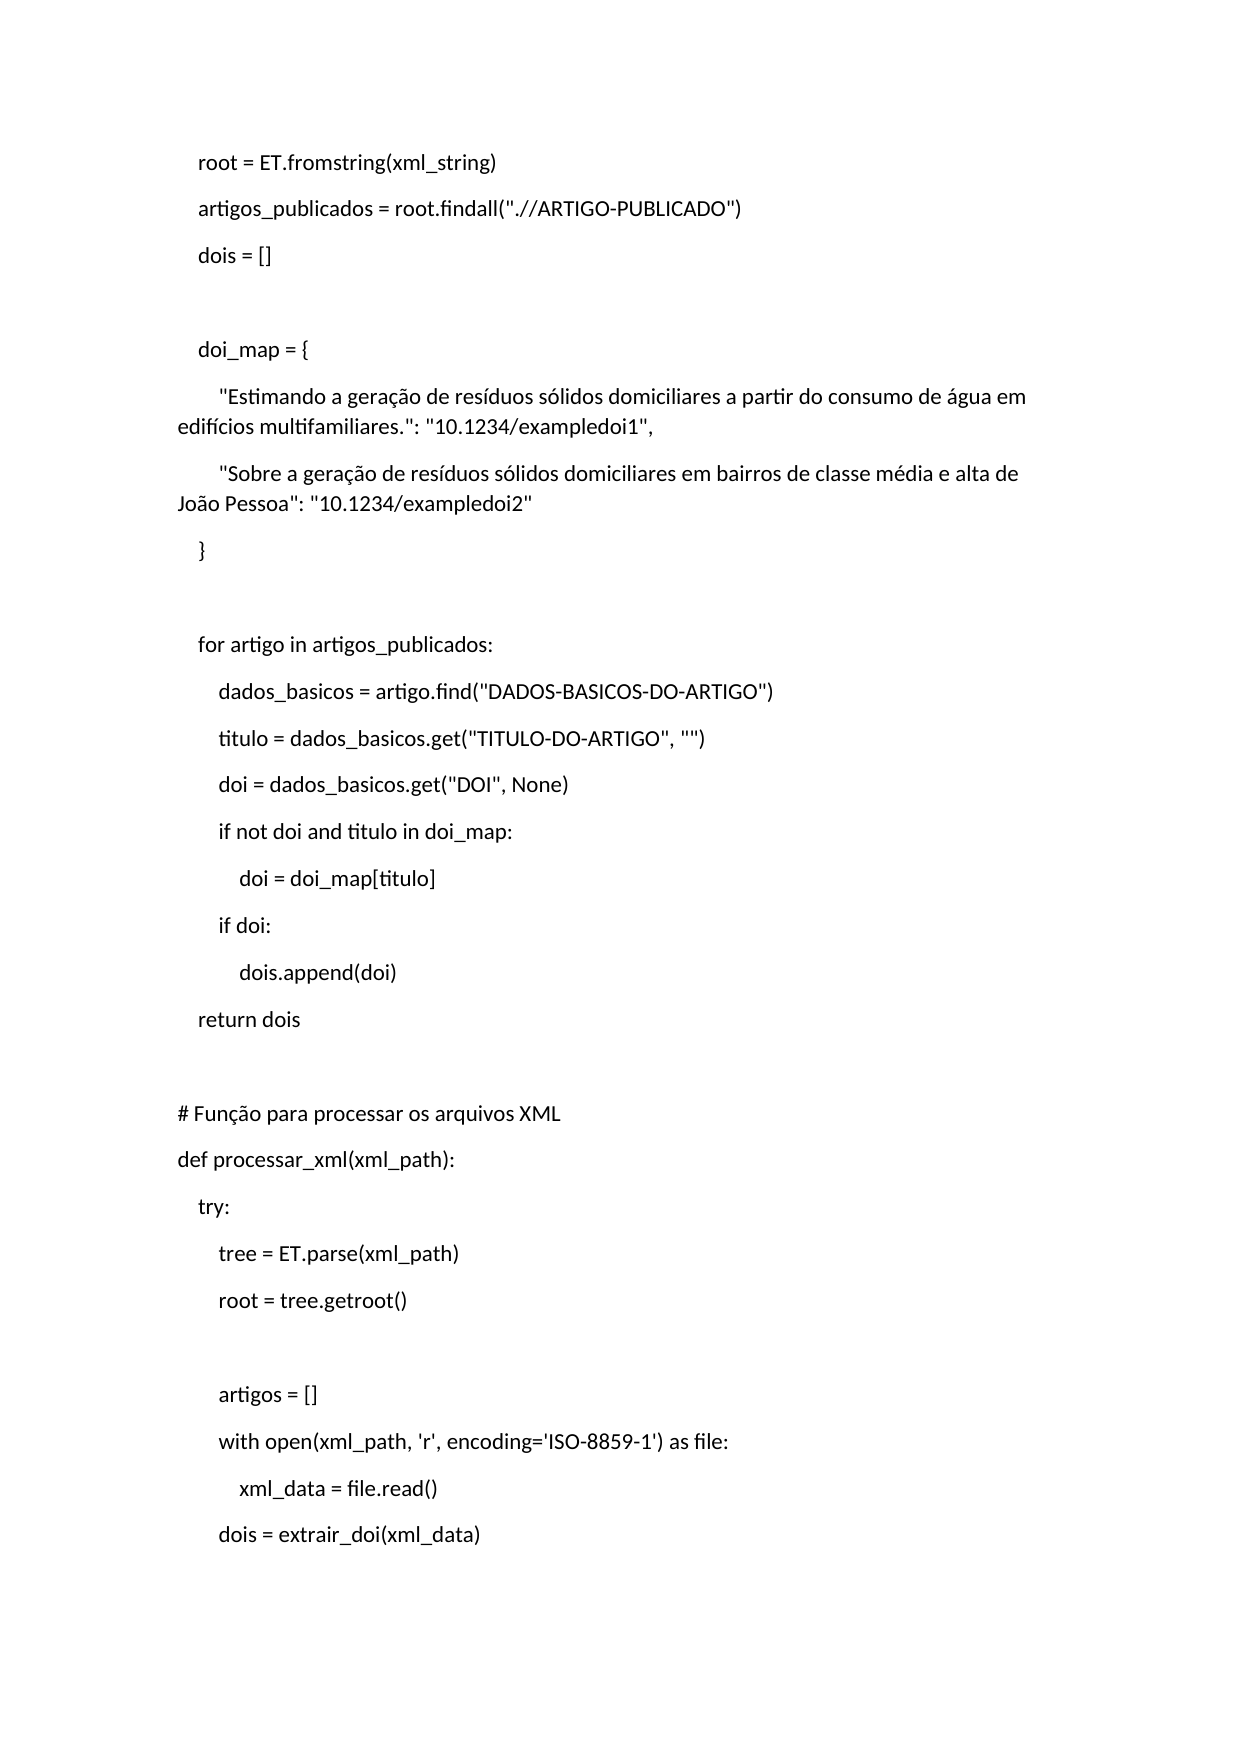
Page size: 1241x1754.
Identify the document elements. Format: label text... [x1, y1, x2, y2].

text with open(xml_path, 'r', encoding='ISO-8859-1') as file: [177, 1427, 1063, 1455]
text artigos_publicados = root.findall(".//ARTIGO-PUBLICADO") [177, 194, 1063, 222]
text def processar_xml(xml_path): [177, 1146, 1063, 1173]
text artigos = [] [177, 1380, 1063, 1408]
text if not doi and titulo in doi_map: [177, 817, 1063, 845]
text dois = extrair_doi(xml_data) [177, 1521, 1063, 1548]
text try: [177, 1192, 1063, 1220]
text xml_data = file.read() [177, 1474, 1063, 1502]
text doi_map = { [177, 335, 1063, 363]
text # Função para processar os arquivos XML [177, 1099, 1063, 1127]
text } [177, 536, 1063, 564]
text return dois [177, 1005, 1063, 1033]
text root = ET.fromstring(xml_string) [177, 148, 1063, 176]
text if doi: [177, 911, 1063, 939]
text dados_basicos = artigo.find("DADOS-BASICOS-DO-ARTIGO") [177, 677, 1063, 705]
text "Sobre a geração de resíduos sólidos domiciliares em bairros de classe média e alta de João Pessoa": "10.1234/exampledoi2" [177, 459, 1063, 517]
text for artigo in artigos_publicados: [177, 630, 1063, 658]
text doi = dados_basicos.get("DOI", None) [177, 771, 1063, 798]
text dois.append(doi) [177, 958, 1063, 986]
text "Estimando a geração de resíduos sólidos domiciliares a partir do consumo de água em edifícios multifamiliares.": "10.1234/exampledoi1", [177, 382, 1063, 440]
text titulo = dados_basicos.get("TITULO-DO-ARTIGO", "") [177, 724, 1063, 752]
text doi = doi_map[titulo] [177, 864, 1063, 892]
text tree = ET.parse(xml_path) [177, 1239, 1063, 1267]
text dois = [] [177, 241, 1063, 269]
text root = tree.getroot() [177, 1286, 1063, 1314]
